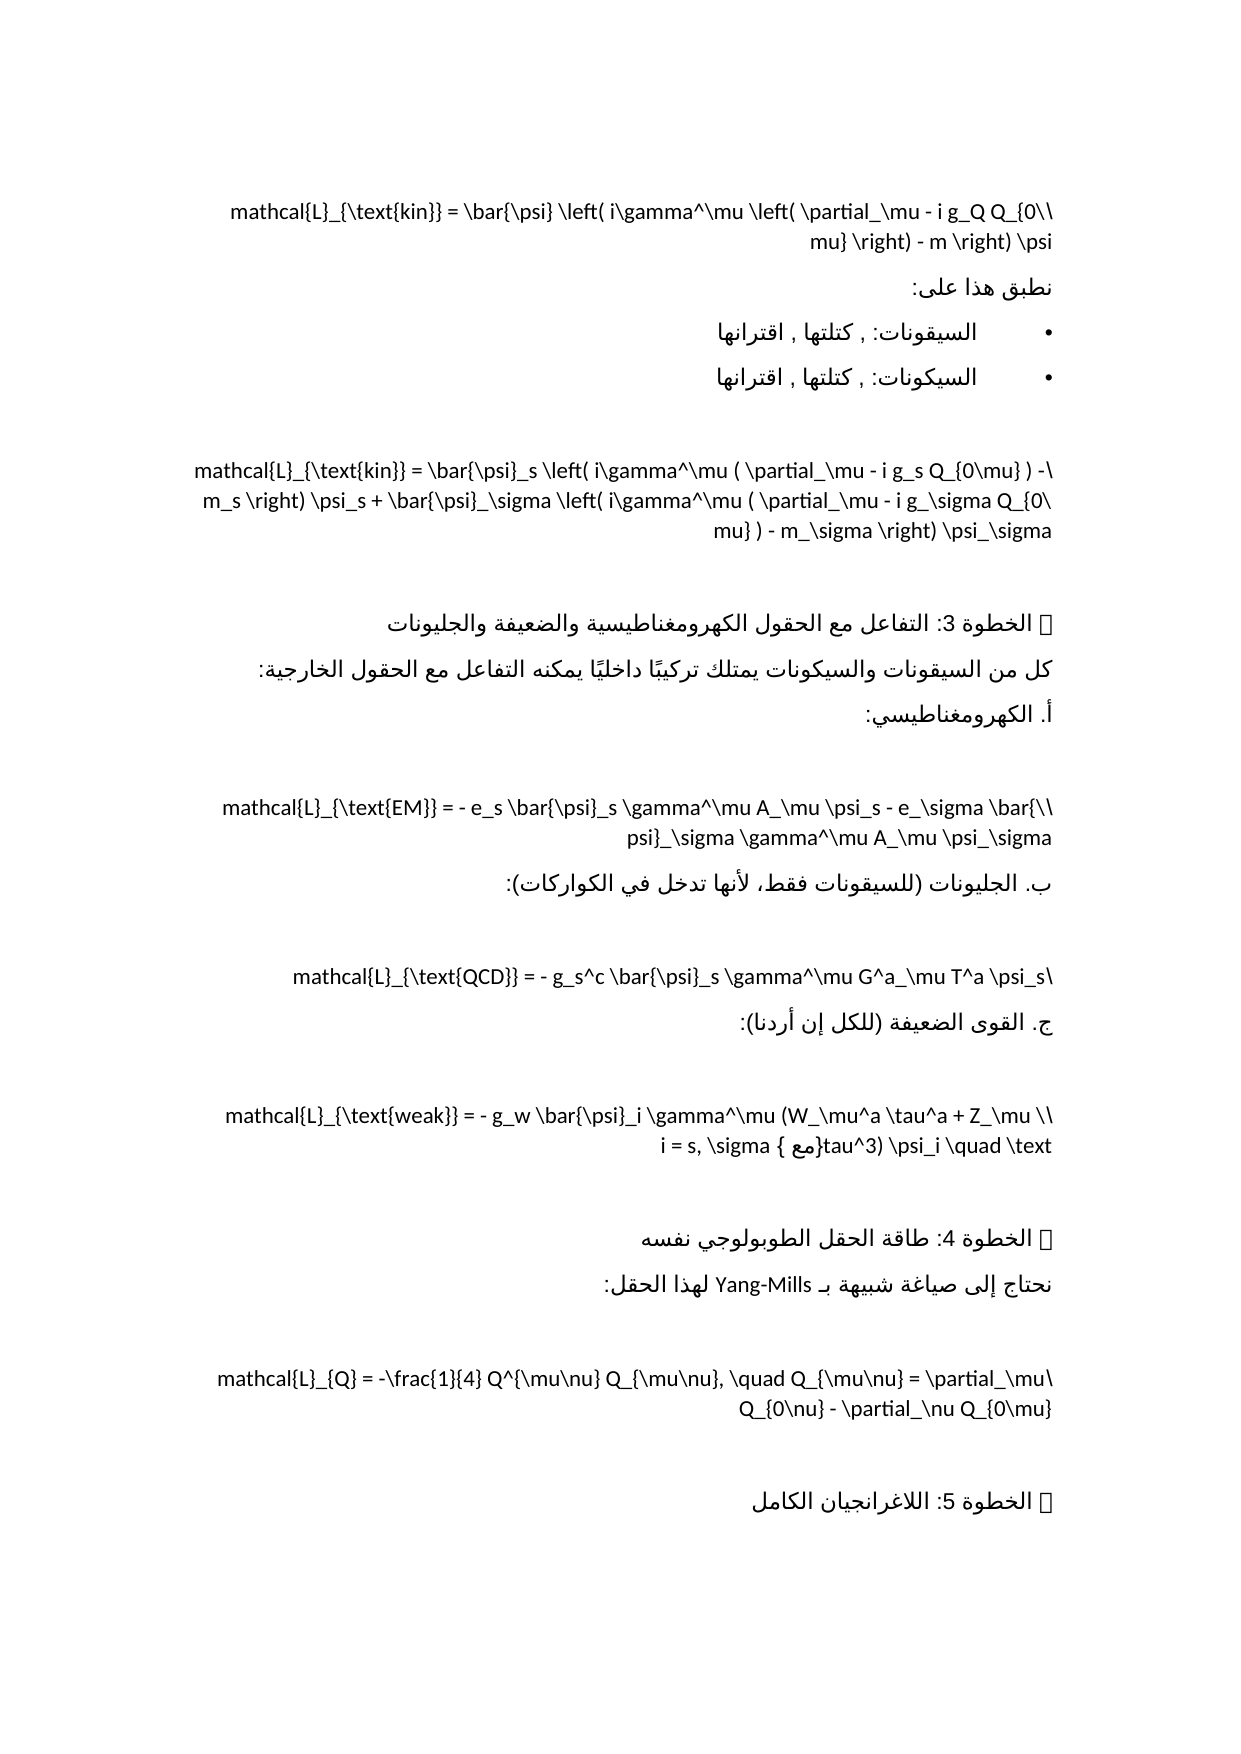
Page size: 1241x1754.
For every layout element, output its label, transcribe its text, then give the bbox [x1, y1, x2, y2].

text أ. الكهرومغناطيسي: [187, 701, 1053, 727]
text ✅ الخطوة 5: اللاغرانجيان الكامل [187, 1488, 1053, 1515]
text \mathcal{L}_{\text{EM}} = - e_s \bar{\psi}_s \gamma^\mu A_\mu \psi_s - e_\sigma \bar{\psi}_\sigma \gamma^\mu A_\mu \psi_\sigma [187, 793, 1053, 851]
text \mathcal{L}_{\text{QCD}} = - g_s^c \bar{\psi}_s \gamma^\mu G^a_\mu T^a \psi_s [187, 962, 1053, 990]
text • السيقونات: , كتلتها , اقترانها [187, 319, 1053, 345]
text \mathcal{L}_{\text{weak}} = - g_w \bar{\psi}_i \gamma^\mu (W_\mu^a \tau^a + Z_\mu \tau^3) \psi_i \quad \text{مع } i = s, \sigma [187, 1101, 1053, 1159]
text ج. القوى الضعيفة (للكل إن أردنا): [187, 1009, 1053, 1035]
text \mathcal{L}_{\text{kin}} = \bar{\psi} \left( i\gamma^\mu \left( \partial_\mu - i g_Q Q_{0\mu} \right) - m \right) \psi [187, 197, 1053, 255]
text \mathcal{L}_{Q} = -\frac{1}{4} Q^{\mu\nu} Q_{\mu\nu}, \quad Q_{\mu\nu} = \partial_\mu Q_{0\nu} - \partial_\nu Q_{0\mu} [187, 1364, 1053, 1422]
text كل من السيقونات والسيكونات يمتلك تركيبًا داخليًا يمكنه التفاعل مع الحقول الخارجية: [187, 656, 1053, 682]
text ✅ الخطوة 4: طاقة الحقل الطوبولوجي نفسه [187, 1225, 1053, 1252]
text ب. الجليونات (للسيقونات فقط، لأنها تدخل في الكواركات): [187, 870, 1053, 896]
text \mathcal{L}_{\text{kin}} = \bar{\psi}_s \left( i\gamma^\mu ( \partial_\mu - i g_s Q_{0\mu} ) - m_s \right) \psi_s + \bar{\psi}_\sigma \left( i\gamma^\mu ( \partial_\mu - i g_\sigma Q_{0\mu} ) - m_\sigma \right) \psi_\sigma [187, 456, 1053, 544]
text نطبق هذا على: [187, 274, 1053, 300]
text ✅ الخطوة 3: التفاعل مع الحقول الكهرومغناطيسية والضعيفة والجليونات [187, 610, 1053, 637]
text • السيكونات: , كتلتها , اقترانها [187, 364, 1053, 391]
text نحتاج إلى صياغة شبيهة بـ Yang-Mills لهذا الحقل: [187, 1271, 1053, 1298]
